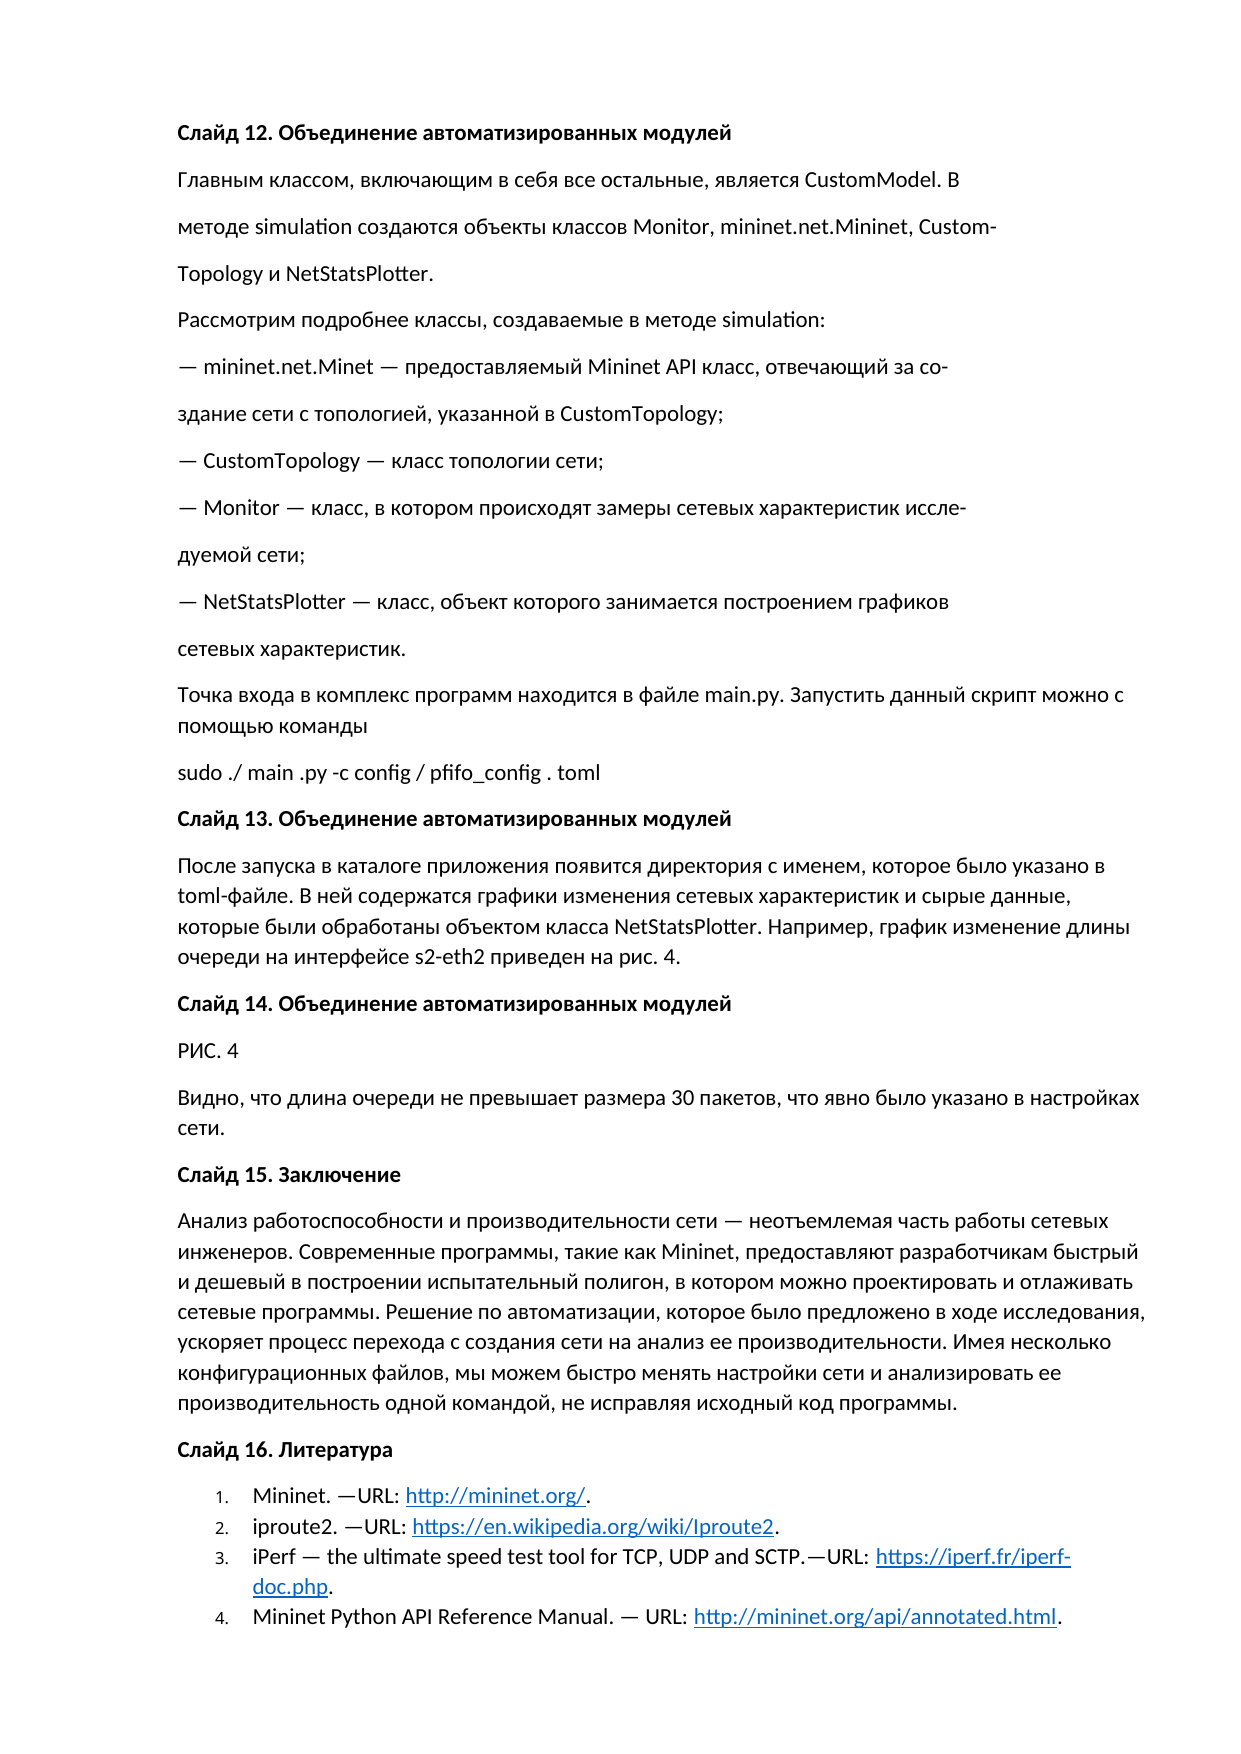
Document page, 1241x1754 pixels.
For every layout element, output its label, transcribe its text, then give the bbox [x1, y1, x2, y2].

text Видно, что длина очереди не превышает размера 30 пакетов, что явно было указано в настройках сети. [177, 1083, 1152, 1141]
list Mininet Python API Reference Manual. — URL: http://mininet.org/api/annotated.html. [215, 1602, 1152, 1631]
text РИС. 4 [177, 1036, 1152, 1064]
text Topology и NetStatsPlotter. [177, 259, 1152, 287]
text Слайд 12. Объединение автоматизированных модулей [177, 118, 1152, 146]
text Слайд 15. Заключение [177, 1160, 1152, 1188]
text После запуска в каталоге приложения появится директория с именем, которое было указано в toml-файле. В ней содержатся графики изменения сетевых характеристик и сырые данные, которые были обработаны объектом класса NetStatsPlotter. Например, график изменение длины очереди на интерфейсе s2-eth2 приведен на рис. 4. [177, 851, 1152, 970]
list iproute2. —URL: https://en.wikipedia.org/wiki/Iproute2. [215, 1512, 1152, 1540]
text — Monitor — класс, в котором происходят замеры сетевых характеристик иссле- [177, 493, 1152, 521]
text сетевых характеристик. [177, 634, 1152, 662]
list iPerf — the ultimate speed test tool for TCP, UDP and SCTP.—URL: https://iperf.fr/iperf-doc.php. [215, 1542, 1152, 1600]
list Mininet. —URL: http://mininet.org/. [215, 1482, 1152, 1510]
text Точка входа в комплекс программ находится в файле main.py. Запустить данный скрипт можно с помощью команды [177, 681, 1152, 739]
text дуемой сети; [177, 540, 1152, 568]
text методе simulation создаются объекты классов Monitor, mininet.net.Mininet, Custom- [177, 212, 1152, 240]
text — mininet.net.Minet — предоставляемый Mininet API класс, отвечающий за со- [177, 352, 1152, 381]
text Главным классом, включающим в себя все остальные, является CustomModel. В [177, 165, 1152, 193]
text — CustomTopology — класс топологии сети; [177, 446, 1152, 474]
text Слайд 16. Литература [177, 1435, 1152, 1463]
text Слайд 14. Объединение автоматизированных модулей [177, 989, 1152, 1017]
text Слайд 13. Объединение автоматизированных модулей [177, 804, 1152, 833]
text Анализ работоспособности и производительности сети — неотъемлемая часть работы сетевых инженеров. Современные программы, такие как Mininet, предоставляют разработчикам быстрый и дешевый в построении испытательный полигон, в котором можно проектировать и отлаживать сетевые программы. Решение по автоматизации, которое было предложено в ходе исследования, ускоряет процесс перехода с создания сети на анализ ее производительности. Имея несколько конфигурационных файлов, мы можем быстро менять настройки сети и анализировать ее производительность одной командой, не исправляя исходный код программы. [177, 1207, 1152, 1416]
text — NetStatsPlotter — класс, объект которого занимается построением графиков [177, 587, 1152, 615]
text Рассмотрим подробнее классы, создаваемые в методе simulation: [177, 306, 1152, 334]
text здание сети с топологией, указанной в CustomTopology; [177, 399, 1152, 427]
text sudo ./ main .py -c config / pfifo_config . toml [177, 758, 1152, 786]
